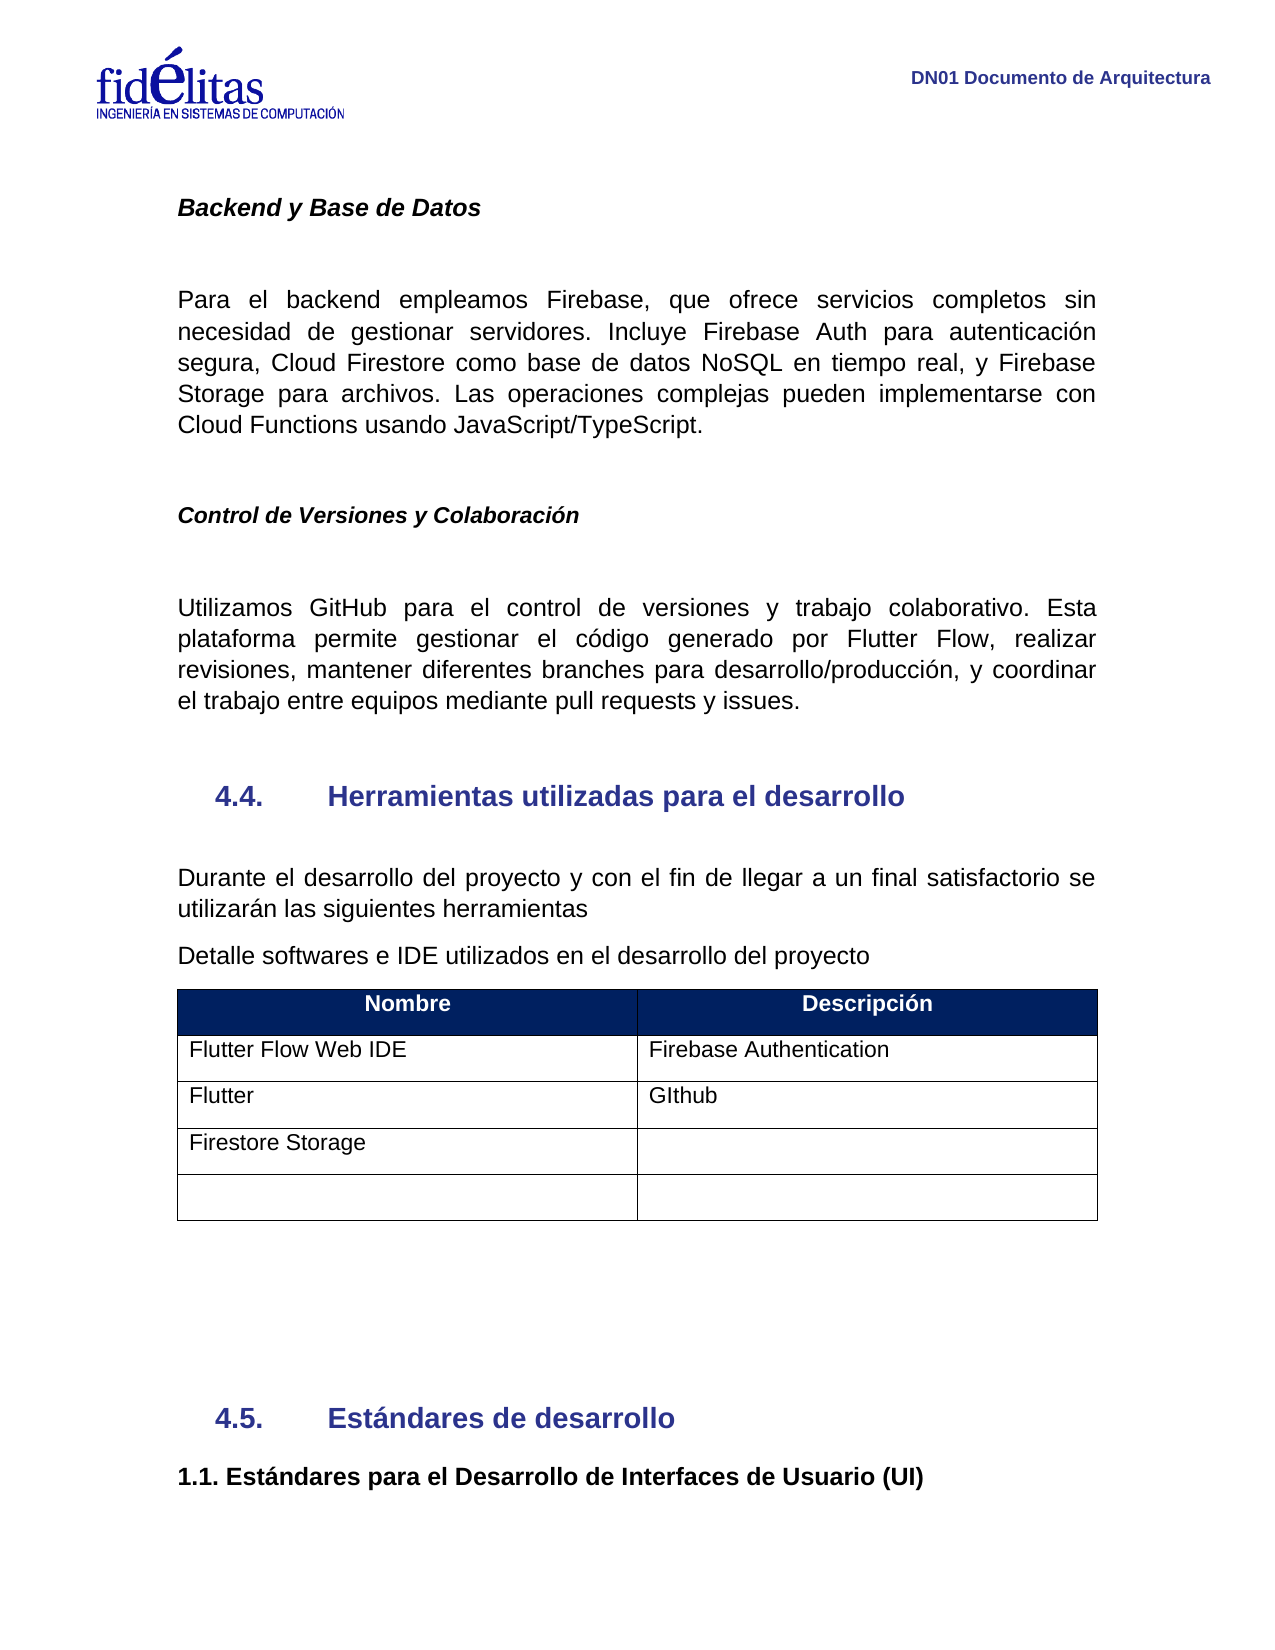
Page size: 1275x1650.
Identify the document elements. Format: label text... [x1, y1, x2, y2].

table_header Descripción [638, 990, 1097, 1035]
text 1.1. Estándares para el Desarrollo de Interfaces de Usuario (UI) [177, 1462, 1098, 1491]
table_cell Firestore Storage [178, 1129, 637, 1173]
text Control de Versiones y Colaboración [177, 502, 1098, 529]
table_cell GIthub [638, 1082, 1097, 1127]
table_header Nombre [178, 990, 637, 1035]
table_cell Flutter Flow Web IDE [178, 1036, 637, 1081]
text Para el backend empleamos Firebase, que ofrece servicios completos sin necesidad de gestionar servidores. Incluye Firebase Auth para autenticación segura, Cloud Firestore como base de datos NoSQL en tiempo real, y Firebase Storage para archivos. Las operaciones complejas pueden implementarse con Cloud Functions usando JavaScript/TypeScript. [177, 286, 1098, 438]
table_cell Firebase Authentication [638, 1036, 1097, 1081]
table_cell [638, 1129, 1097, 1173]
table_cell Flutter [178, 1082, 637, 1127]
subtitle Estándares de desarrollo [215, 1401, 1098, 1435]
table_cell [638, 1175, 1097, 1220]
subtitle Herramientas utilizadas para el desarrollo [215, 779, 1098, 812]
text Detalle softwares e IDE utilizados en el desarrollo del proyecto [177, 941, 1098, 970]
text Durante el desarrollo del proyecto y con el fin de llegar a un final satisfactorio se utilizarán las siguientes herramientas [177, 862, 1098, 922]
table_cell [178, 1175, 637, 1220]
text Backend y Base de Datos [177, 193, 1098, 221]
text Utilizamos GitHub para el control de versiones y trabajo colaborativo. Esta plataforma permite gestionar el código generado por Flutter Flow, realizar revisiones, mantener diferentes branches para desarrollo/producción, y coordinar el trabajo entre equipos mediante pull requests y issues. [177, 593, 1098, 714]
picture [96, 46, 344, 119]
